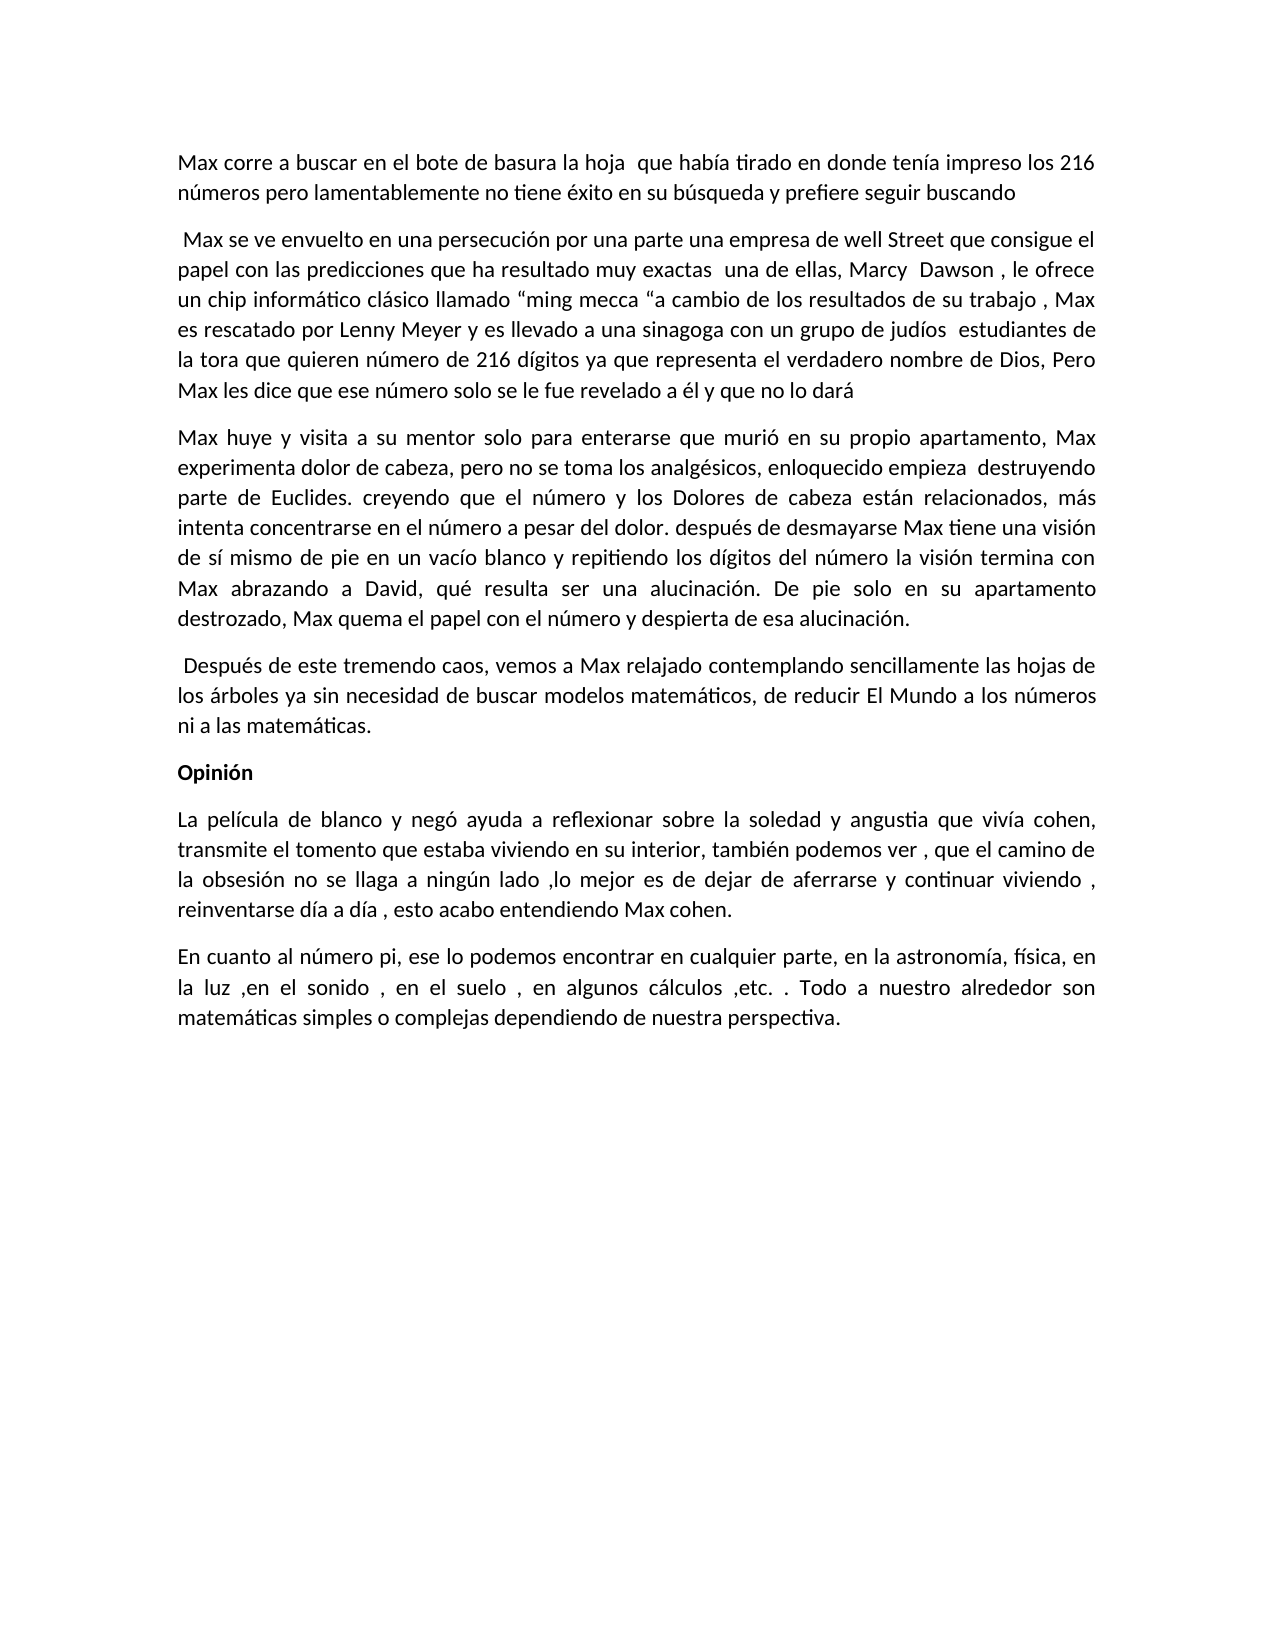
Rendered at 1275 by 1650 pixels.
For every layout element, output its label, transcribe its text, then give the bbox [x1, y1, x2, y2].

text Después de este tremendo caos, vemos a Max relajado contemplando sencillamente las hojas de los árboles ya sin necesidad de buscar modelos matemáticos, de reducir El Mundo a los números ni a las matemáticas. [177, 651, 1098, 739]
text Opinión [177, 758, 1098, 786]
text Max huye y visita a su mentor solo para enterarse que murió en su propio apartamento, Max experimenta dolor de cabeza, pero no se toma los analgésicos, enloquecido empieza destruyendo parte de Euclides. creyendo que el número y los Dolores de cabeza están relacionados, más intenta concentrarse en el número a pesar del dolor. después de desmayarse Max tiene una visión de sí mismo de pie en un vacío blanco y repitiendo los dígitos del número la visión termina con Max abrazando a David, qué resulta ser una alucinación. De pie solo en su apartamento destrozado, Max quema el papel con el número y despierta de esa alucinación. [177, 423, 1098, 632]
text Max corre a buscar en el bote de basura la hoja que había tirado en donde tenía impreso los 216 números pero lamentablemente no tiene éxito en su búsqueda y prefiere seguir buscando [177, 148, 1098, 206]
text En cuanto al número pi, ese lo podemos encontrar en cualquier parte, en la astronomía, física, en la luz ,en el sonido , en el suelo , en algunos cálculos ,etc. . Todo a nuestro alrededor son matemáticas simples o complejas dependiendo de nuestra perspectiva. [177, 942, 1098, 1031]
text La película de blanco y negó ayuda a reflexionar sobre la soledad y angustia que vivía cohen, transmite el tomento que estaba viviendo en su interior, también podemos ver , que el camino de la obsesión no se llaga a ningún lado ,lo mejor es de dejar de aferrarse y continuar viviendo , reinventarse día a día , esto acabo entendiendo Max cohen. [177, 805, 1098, 923]
text Max se ve envuelto en una persecución por una parte una empresa de well Street que consigue el papel con las predicciones que ha resultado muy exactas una de ellas, Marcy Dawson , le ofrece un chip informático clásico llamado “ming mecca “a cambio de los resultados de su trabajo , Max es rescatado por Lenny Meyer y es llevado a una sinagoga con un grupo de judíos estudiantes de la tora que quieren número de 216 dígitos ya que representa el verdadero nombre de Dios, Pero Max les dice que ese número solo se le fue revelado a él y que no lo dará [177, 225, 1098, 404]
